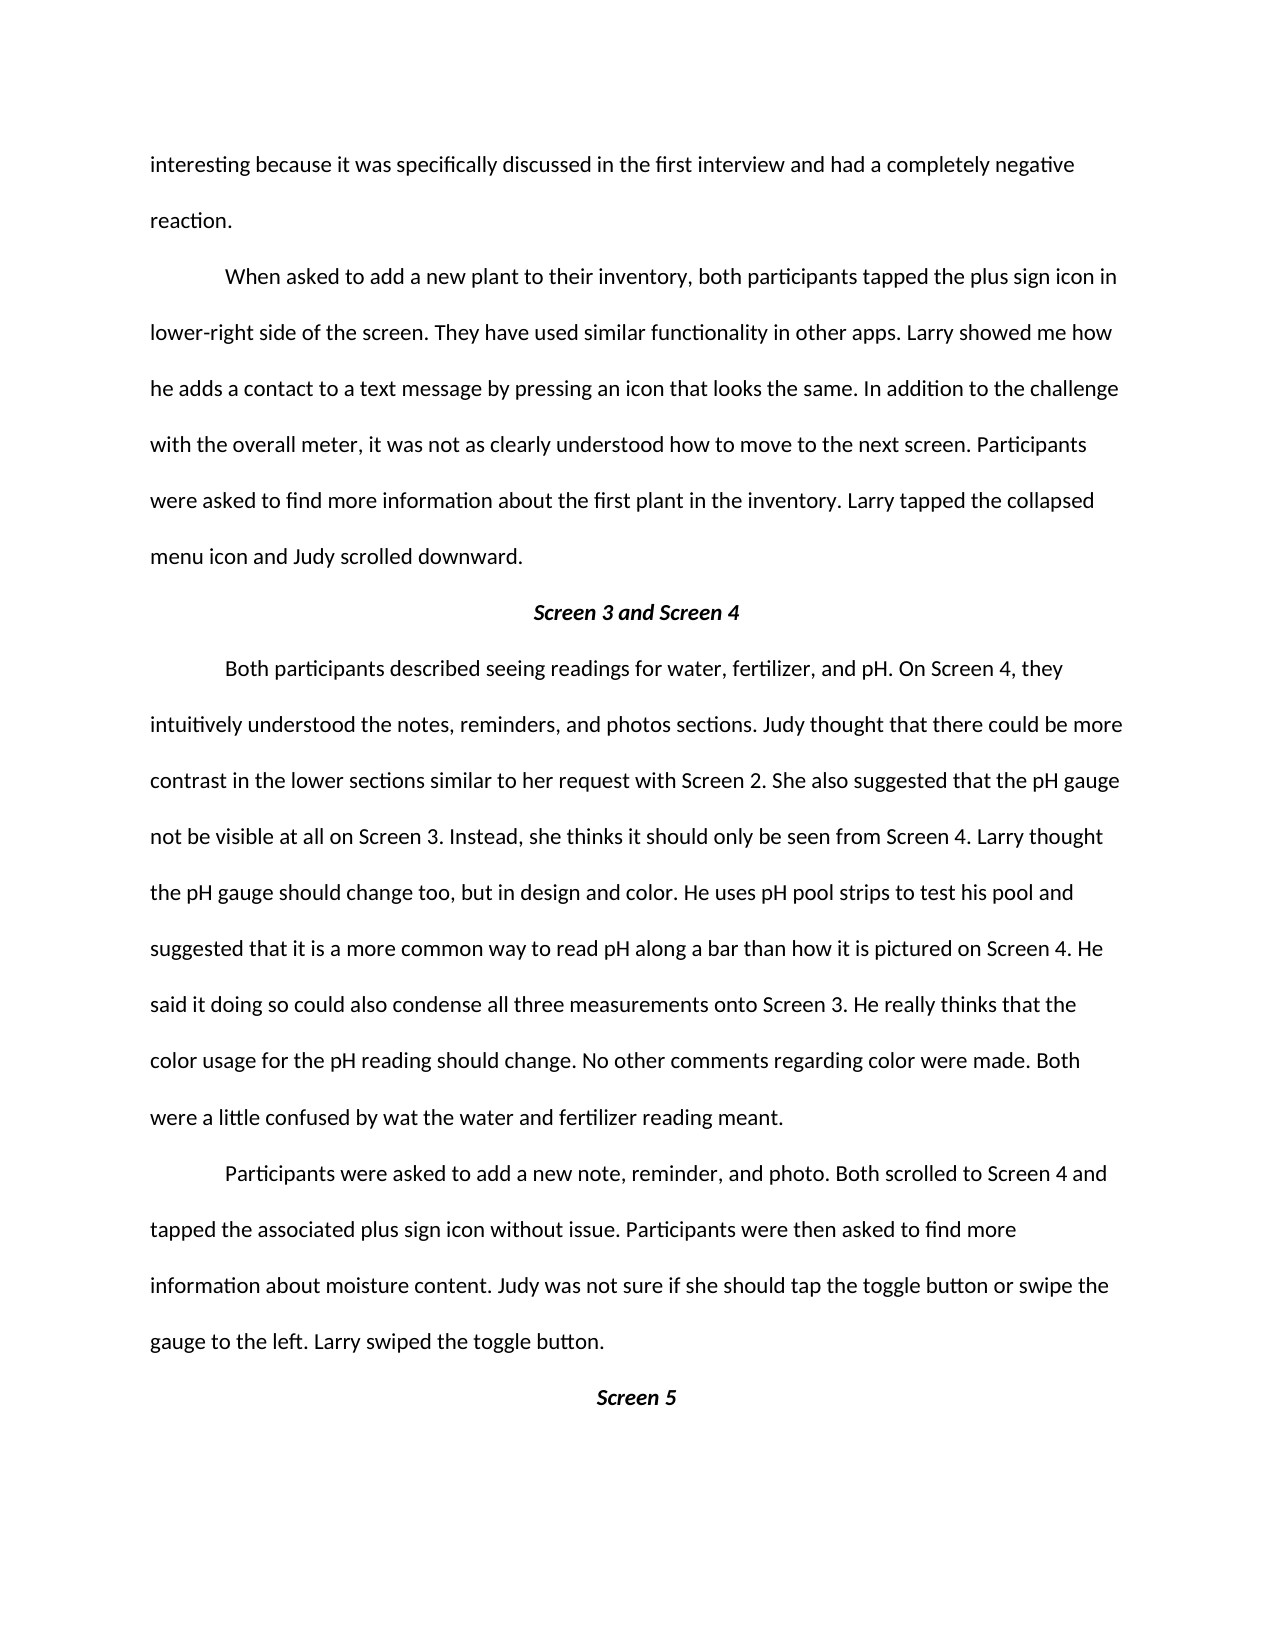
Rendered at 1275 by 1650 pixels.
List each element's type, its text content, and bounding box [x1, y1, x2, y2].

text When asked to add a new plant to their inventory, both participants tapped the plus sign icon in lower-right side of the screen. They have used similar functionality in other apps. Larry showed me how he adds a contact to a text message by pressing an icon that looks the same. In addition to the challenge with the overall meter, it was not as clearly understood how to move to the next screen. Participants were asked to find more information about the first plant in the inventory. Larry tapped the collapsed menu icon and Judy scrolled downward. [150, 262, 1125, 570]
text Both participants described seeing readings for water, fertilizer, and pH. On Screen 4, they intuitively understood the notes, reminders, and photos sections. Judy thought that there could be more contrast in the lower sections similar to her request with Screen 2. She also suggested that the pH gauge not be visible at all on Screen 3. Instead, she thinks it should only be seen from Screen 4. Larry thought the pH gauge should change too, but in design and color. He uses pH pool strips to test his pool and suggested that it is a more common way to read pH along a bar than how it is pictured on Screen 4. He said it doing so could also condense all three measurements onto Screen 3. He really thinks that the color usage for the pH reading should change. No other comments regarding color were made. Both were a little confused by wat the water and fertilizer reading meant. [150, 654, 1125, 1131]
text Screen 5 [150, 1383, 1125, 1411]
text Screen 3 and Screen 4 [150, 598, 1125, 626]
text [150, 150, 1125, 234]
text Participants were asked to add a new note, reminder, and photo. Both scrolled to Screen 4 and tapped the associated plus sign icon without issue. Participants were then asked to find more information about moisture content. Judy was not sure if she should tap the toggle button or swipe the gauge to the left. Larry swiped the toggle button. [150, 1159, 1125, 1355]
